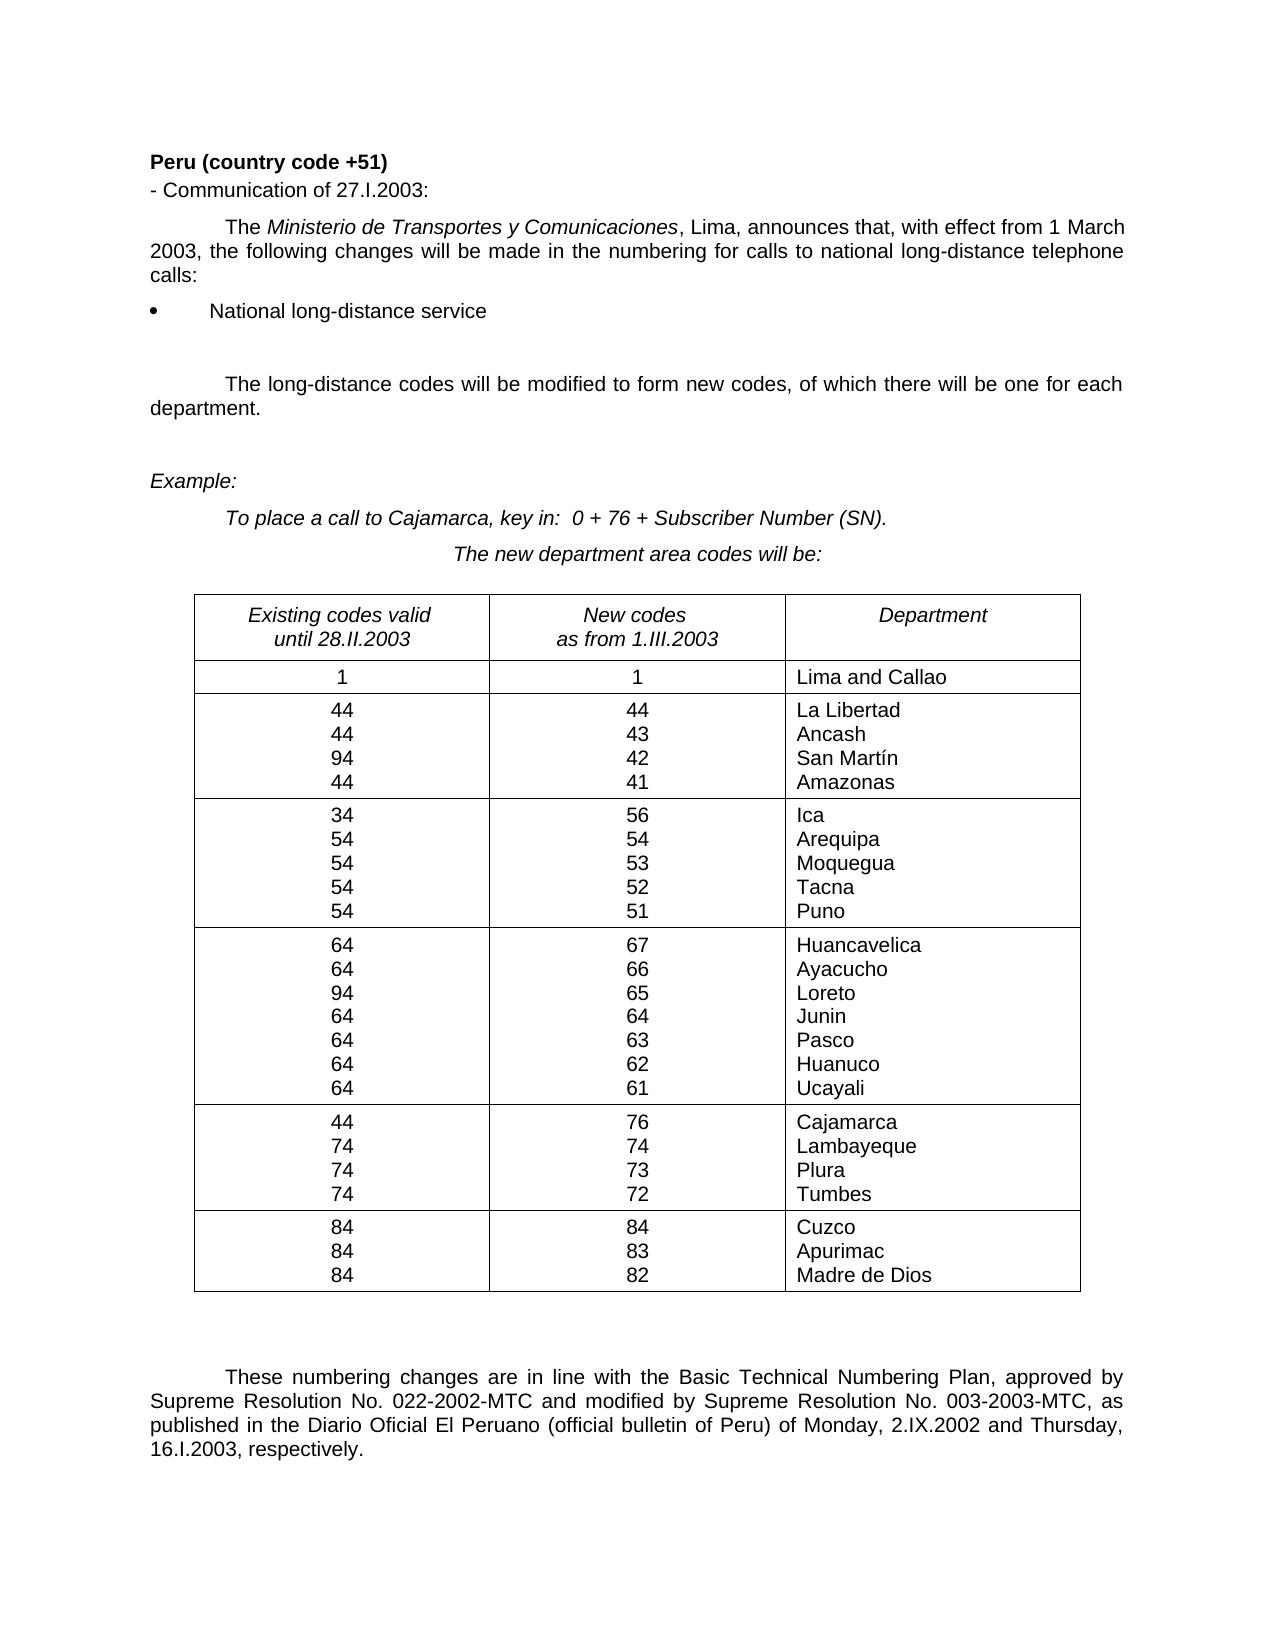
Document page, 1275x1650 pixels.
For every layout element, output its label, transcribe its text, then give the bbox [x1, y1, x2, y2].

text To place a call to Cajamarca, key in: 0 + 76 + Subscriber Number (SN). [150, 505, 1125, 529]
subtitle - Communication of 27.I.2003: [150, 178, 1125, 202]
table_cell Cuzco Apurimac Madre de Dios [786, 1211, 1080, 1291]
table_cell 44 74 74 74 [195, 1105, 489, 1209]
table_header Existing codes valid until 28.II.2003 [195, 595, 489, 659]
table_cell 76 74 73 72 [490, 1105, 785, 1209]
table_cell Lima and Callao [786, 661, 1080, 693]
text Example: [150, 469, 1125, 493]
table_cell 84 83 82 [490, 1211, 785, 1291]
table_cell 1 [195, 661, 489, 693]
subtitle The new department area codes will be: [150, 542, 1125, 566]
table_cell 64 64 94 64 64 64 64 [195, 928, 489, 1104]
text These numbering changes are in line with the Basic Technical Numbering Plan, approved by Supreme Resolution No. 022-2002-MTC and modified by Supreme Resolution No. 003-2003-MTC, as published in the Diario Oficial El Peruano (official bulletin of Peru) of Monday, 2.IX.2002 and Thursday, 16.I.2003, respectively. [150, 1365, 1125, 1461]
table_header New codes as from 1.III.2003 [490, 595, 785, 659]
text The Ministerio de Transportes y Comunicaciones, Lima, announces that, with effect from 1 March 2003, the following changes will be made in the numbering for calls to national long-distance telephone calls: [150, 214, 1125, 286]
table_cell 84 84 84 [195, 1211, 489, 1291]
table_header Department [786, 595, 1080, 659]
table_cell La Libertad Ancash San Martín Amazonas [786, 694, 1080, 798]
subtitle Peru (country code +51) [150, 150, 1125, 174]
table_cell 34 54 54 54 54 [195, 799, 489, 927]
text The long-distance codes will be modified to form new codes, of which there will be one for each department. [150, 372, 1125, 420]
list National long-distance service [150, 299, 1125, 323]
table_cell 56 54 53 52 51 [490, 799, 785, 927]
table_cell 44 43 42 41 [490, 694, 785, 798]
table_cell 1 [490, 661, 785, 693]
table_cell Cajamarca Lambayeque Plura Tumbes [786, 1105, 1080, 1209]
table_cell Huancavelica Ayacucho Loreto Junin Pasco Huanuco Ucayali [786, 928, 1080, 1104]
table_cell 67 66 65 64 63 62 61 [490, 928, 785, 1104]
table_cell 44 44 94 44 [195, 694, 489, 798]
table_cell Ica Arequipa Moquegua Tacna Puno [786, 799, 1080, 927]
